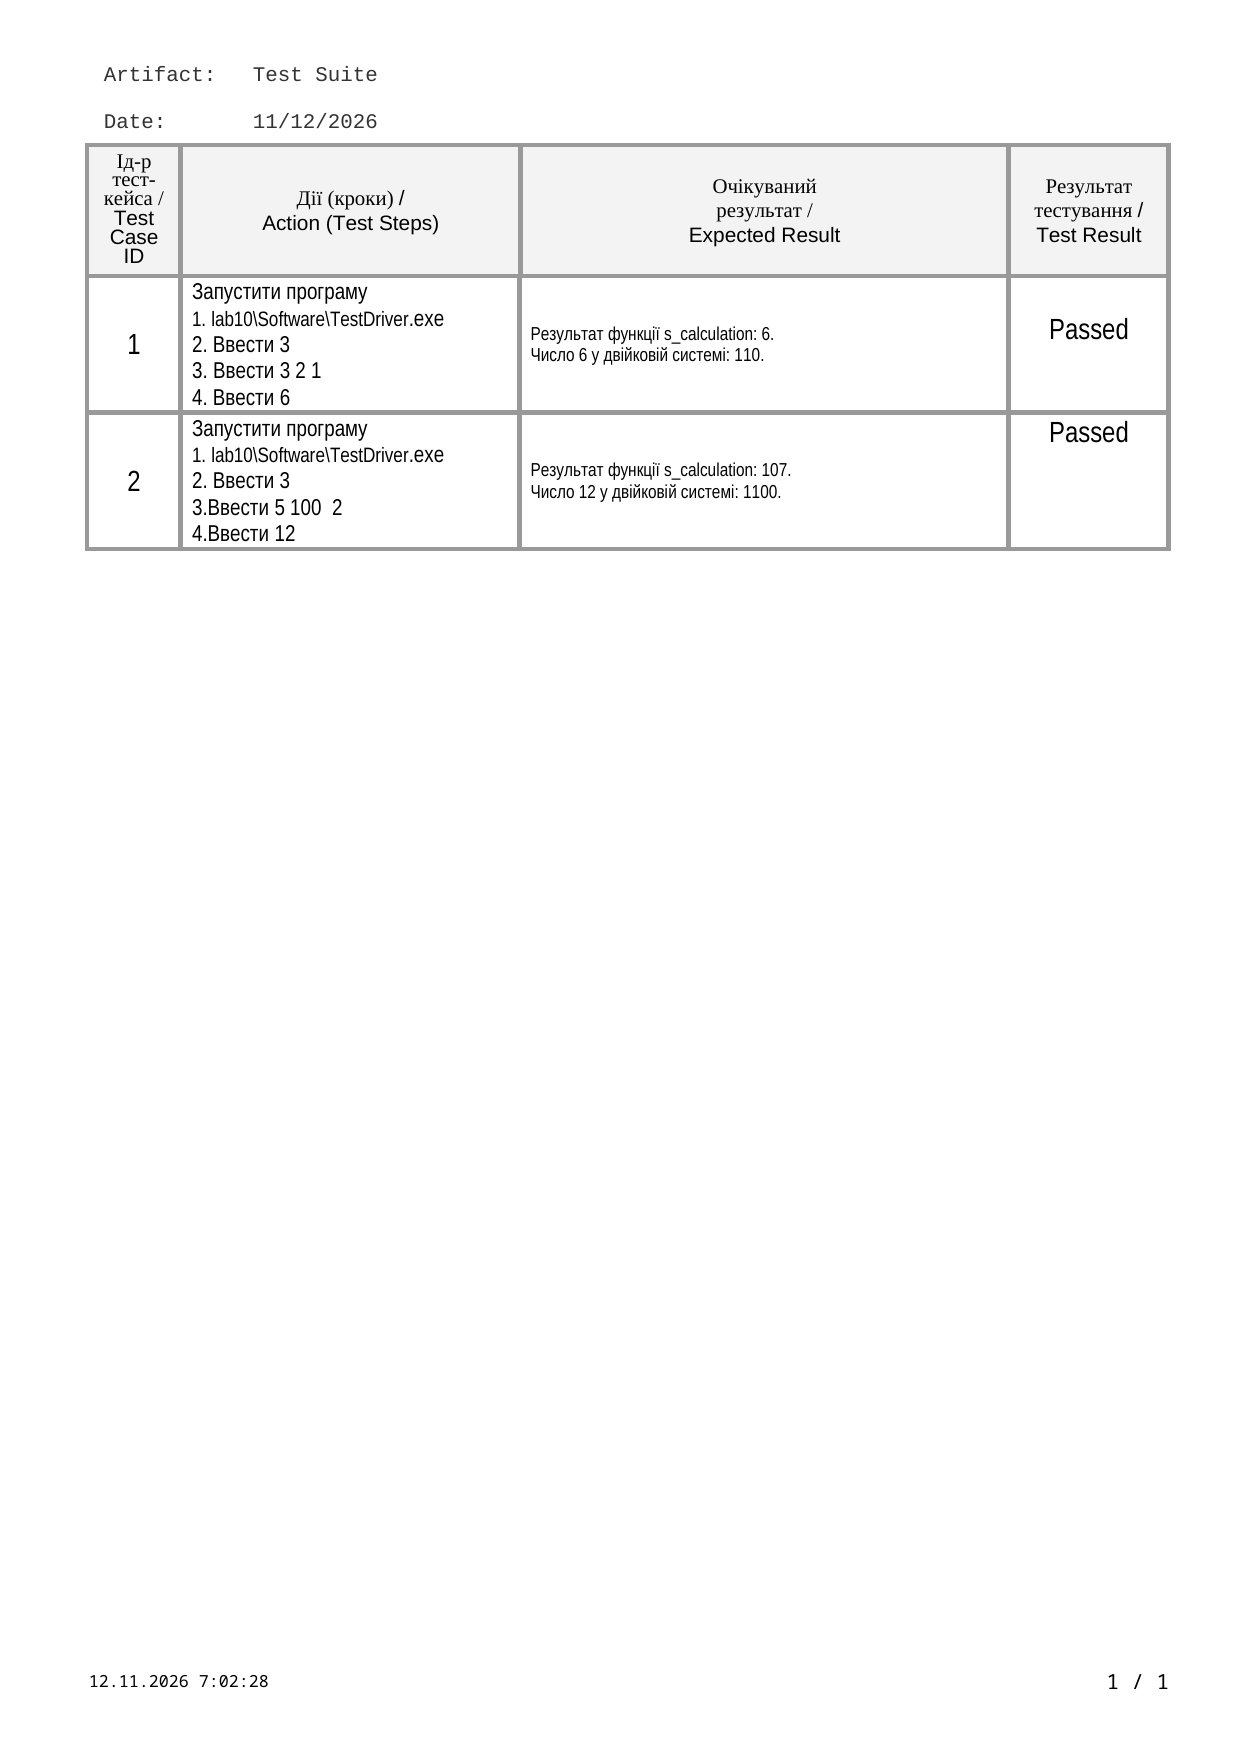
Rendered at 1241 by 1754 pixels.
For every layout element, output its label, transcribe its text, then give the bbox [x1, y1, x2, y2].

table_cell Запустити програму 1. lab10\Software\TestDriver.exe 2. Ввести 3 3. Ввести 3 2 1 4. Ввести 6 [183, 278, 517, 410]
table_header Очікуваний результат / Expected Result [523, 147, 1006, 274]
table_cell 1 [89, 278, 178, 410]
table_cell Запустити програму 1. lab10\Software\TestDriver.exe 2. Ввести 3 3.Ввести 5 100 2 4.Ввести 12 [183, 415, 517, 547]
table_header Дії (кроки) / Action (Test Steps) [183, 147, 518, 274]
table_cell 2 [89, 415, 178, 547]
table_cell Passed [1011, 278, 1166, 410]
table_header Ід-р тест-кейса / Test Case ID [89, 147, 178, 274]
table_cell Результат функції s_calculation: 6. Число 6 у двійковій системі: 110. [522, 278, 1006, 410]
table_header Результат тестування / Test Result [1011, 147, 1166, 274]
table_cell Passed [1011, 415, 1166, 547]
table_cell Результат функції s_calculation: 107. Число 12 у двійковій системі: 1100. [522, 415, 1006, 547]
